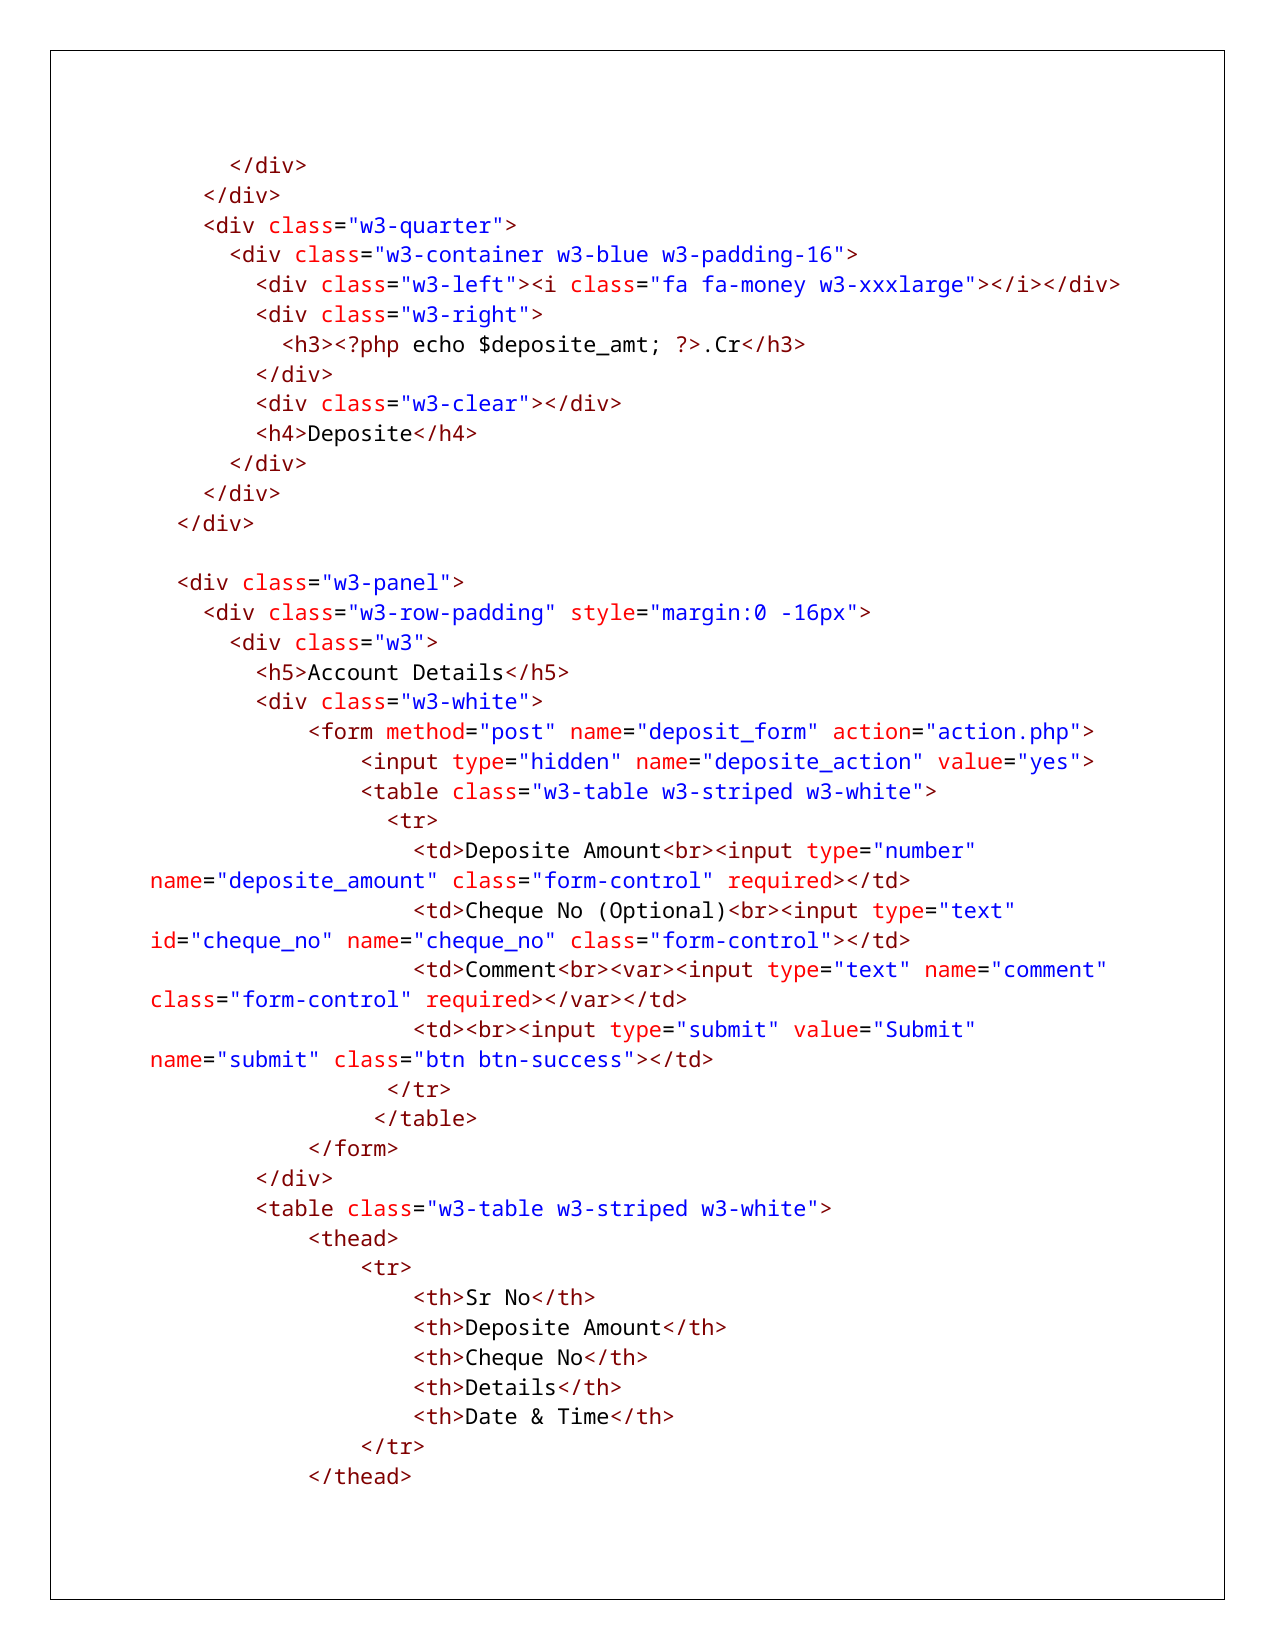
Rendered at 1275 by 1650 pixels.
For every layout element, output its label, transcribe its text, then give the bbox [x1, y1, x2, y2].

text <th>Details</th> [150, 1371, 1125, 1401]
text <th>Date & Time</th> [150, 1401, 1125, 1431]
text <tr> [150, 805, 1125, 835]
text <table class="w3-table w3-striped w3-white"> [150, 776, 1125, 805]
text <td>Deposite Amount<br><input type="number" name="deposite_amount" class="form-control" required></td> [150, 835, 1125, 895]
text <div class="w3-container w3-blue w3-padding-16"> [150, 239, 1125, 269]
text <div class="w3-quarter"> [150, 209, 1125, 239]
text <form method="post" name="deposit_form" action="action.php"> [150, 716, 1125, 746]
text <td>Cheque No (Optional)<br><input type="text" id="cheque_no" name="cheque_no" class="form-control"></td> [150, 895, 1125, 954]
text <h5>Account Details</h5> [150, 656, 1125, 686]
text </div> [150, 1163, 1125, 1193]
text <th>Deposite Amount</th> [150, 1312, 1125, 1342]
text <input type="hidden" name="deposite_action" value="yes"> [150, 746, 1125, 776]
text </div> [150, 358, 1125, 388]
text </div> [150, 448, 1125, 478]
text <th>Sr No</th> [150, 1282, 1125, 1312]
text </table> [150, 1103, 1125, 1133]
text <div class="w3-right"> [150, 299, 1125, 329]
text </tr> [150, 1431, 1125, 1461]
text <div class="w3-white"> [150, 686, 1125, 716]
text <thead> [150, 1222, 1125, 1252]
text <td>Comment<br><var><input type="text" name="comment" class="form-control" required></var></td> [150, 954, 1125, 1014]
text </thead> [150, 1461, 1125, 1491]
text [150, 269, 1125, 299]
text <div class="w3-clear"></div> [150, 388, 1125, 418]
text <td><br><input type="submit" value="Submit" name="submit" class="btn btn-success"></td> [150, 1014, 1125, 1073]
text </div> [150, 150, 1125, 180]
text <div class="w3-row-padding" style="margin:0 -16px"> [150, 597, 1125, 627]
text <h4>Deposite</h4> [150, 418, 1125, 448]
text <div class="w3"> [150, 627, 1125, 656]
text <table class="w3-table w3-striped w3-white"> [150, 1193, 1125, 1222]
text </tr> [150, 1073, 1125, 1103]
text </div> [150, 507, 1125, 537]
text </div> [150, 180, 1125, 209]
text <th>Cheque No</th> [150, 1342, 1125, 1371]
text <tr> [150, 1252, 1125, 1282]
text <div class="w3-panel"> [150, 567, 1125, 597]
text </div> [150, 478, 1125, 507]
text <h3><?php echo $deposite_amt; ?>.Cr</h3> [150, 329, 1125, 358]
text </form> [150, 1133, 1125, 1163]
